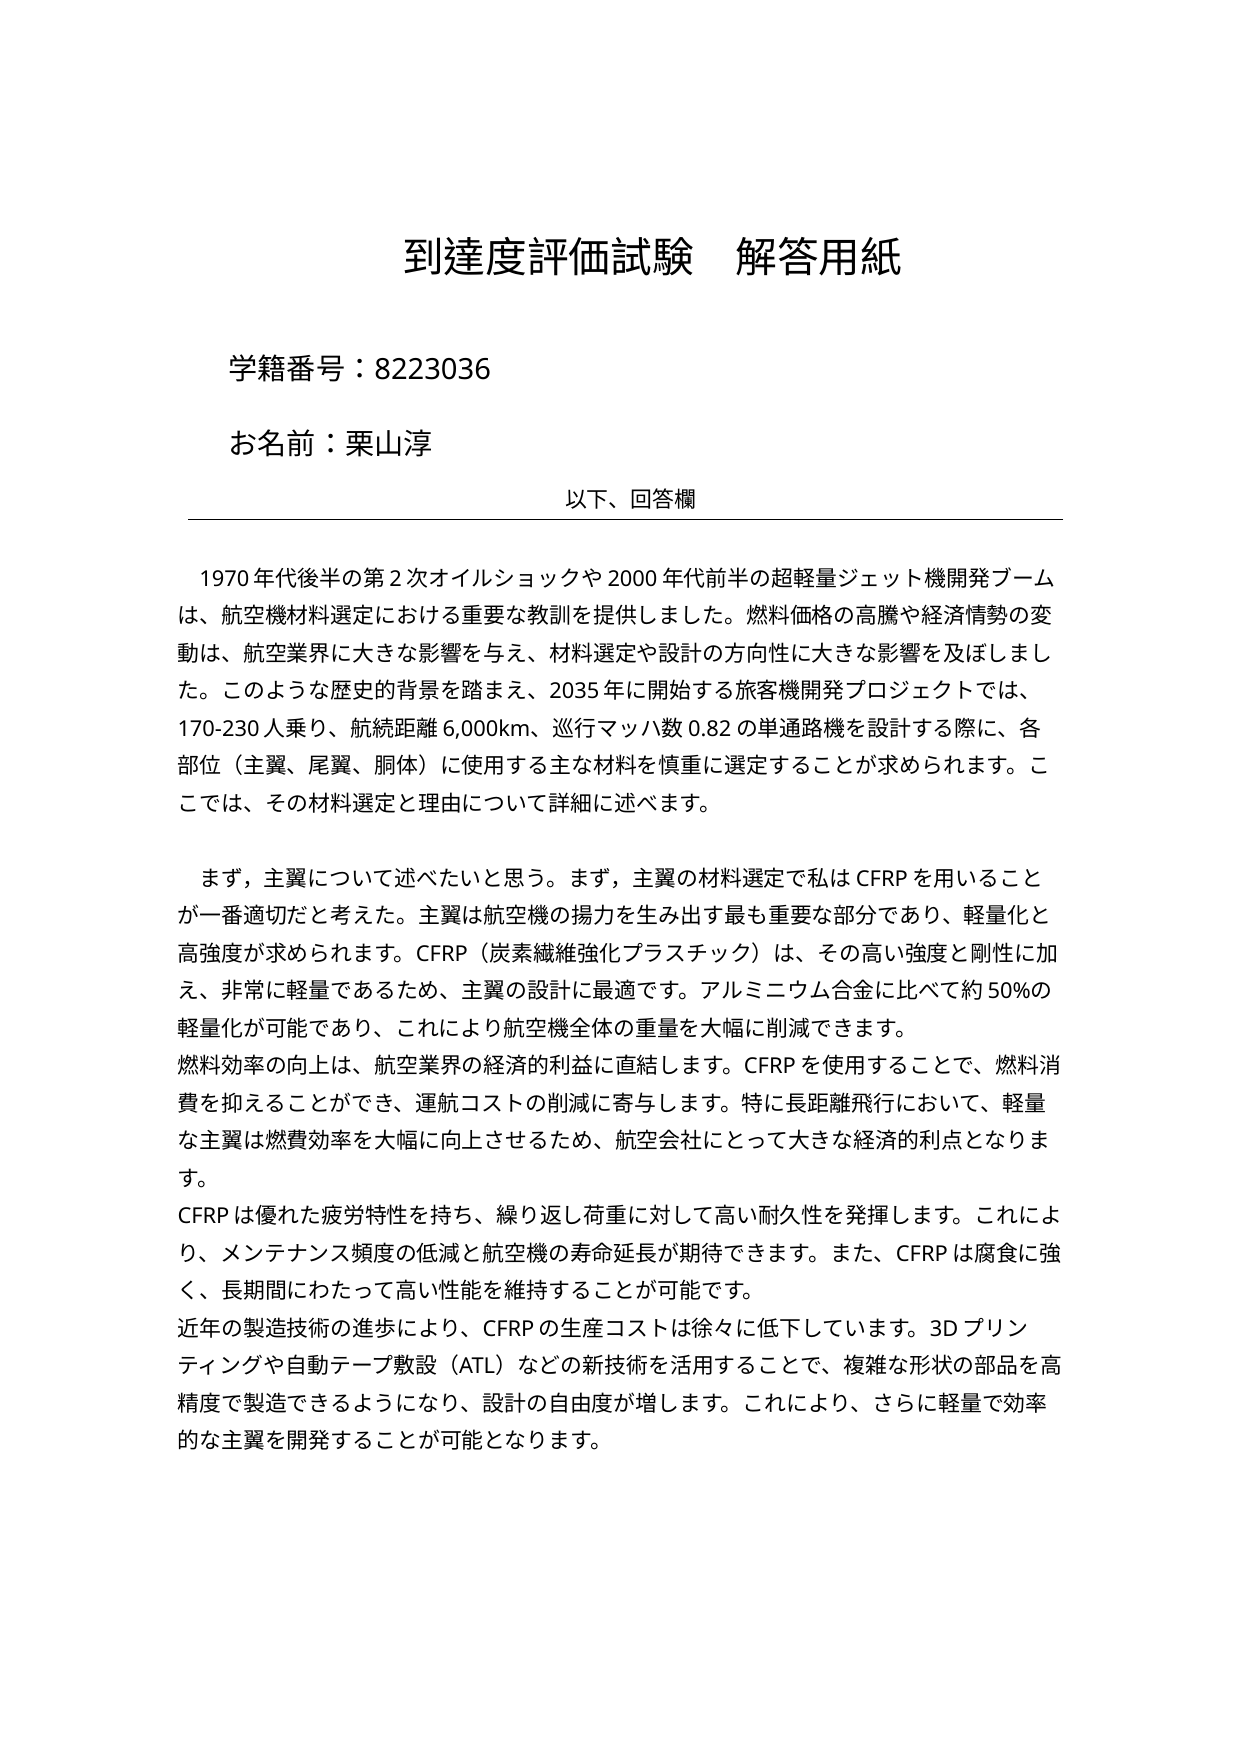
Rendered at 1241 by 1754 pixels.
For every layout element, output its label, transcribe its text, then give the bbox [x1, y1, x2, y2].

text 近年の製造技術の進歩により、CFRPの生産コストは徐々に低下しています。3Dプリンティングや自動テープ敷設（ATL）などの新技術を活用することで、複雑な形状の部品を高精度で製造できるようになり、設計の自由度が増します。これにより、さらに軽量で効率的な主翼を開発することが可能となります。 [177, 1308, 1063, 1458]
text CFRPは優れた疲労特性を持ち、繰り返し荷重に対して高い耐久性を発揮します。これにより、メンテナンス頻度の低減と航空機の寿命延長が期待できます。また、CFRPは腐食に強く、長期間にわたって高い性能を維持することが可能です。 [177, 1195, 1063, 1308]
text 燃料効率の向上は、航空業界の経済的利益に直結します。CFRPを使用することで、燃料消費を抑えることができ、運航コストの削減に寄与します。特に長距離飛行において、軽量な主翼は燃費効率を大幅に向上させるため、航空会社にとって大きな経済的利点となります。 [177, 1045, 1063, 1195]
text お名前：栗山淳 [199, 404, 1063, 479]
text 到達度評価試験 解答用紙 [199, 217, 1063, 292]
text 学籍番号：8223036 [199, 329, 1063, 404]
text 1970年代後半の第2次オイルショックや2000年代前半の超軽量ジェット機開発ブームは、航空機材料選定における重要な教訓を提供しました。燃料価格の高騰や経済情勢の変動は、航空業界に大きな影響を与え、材料選定や設計の方向性に大きな影響を及ぼしました。このような歴史的背景を踏まえ、2035年に開始する旅客機開発プロジェクトでは、170-230人乗り、航続距離6,000km、巡行マッハ数0.82の単通路機を設計する際に、各部位（主翼、尾翼、胴体）に使用する主な材料を慎重に選定することが求められます。ここでは、その材料選定と理由について詳細に述べます。 [177, 558, 1063, 820]
text まず，主翼について述べたいと思う。まず，主翼の材料選定で私はCFRPを用いることが一番適切だと考えた。主翼は航空機の揚力を生み出す最も重要な部分であり、軽量化と高強度が求められます。CFRP（炭素繊維強化プラスチック）は、その高い強度と剛性に加え、非常に軽量であるため、主翼の設計に最適です。アルミニウム合金に比べて約50%の軽量化が可能であり、これにより航空機全体の重量を大幅に削減できます。 [177, 858, 1063, 1045]
text 以下、回答欄 [187, 479, 1063, 520]
